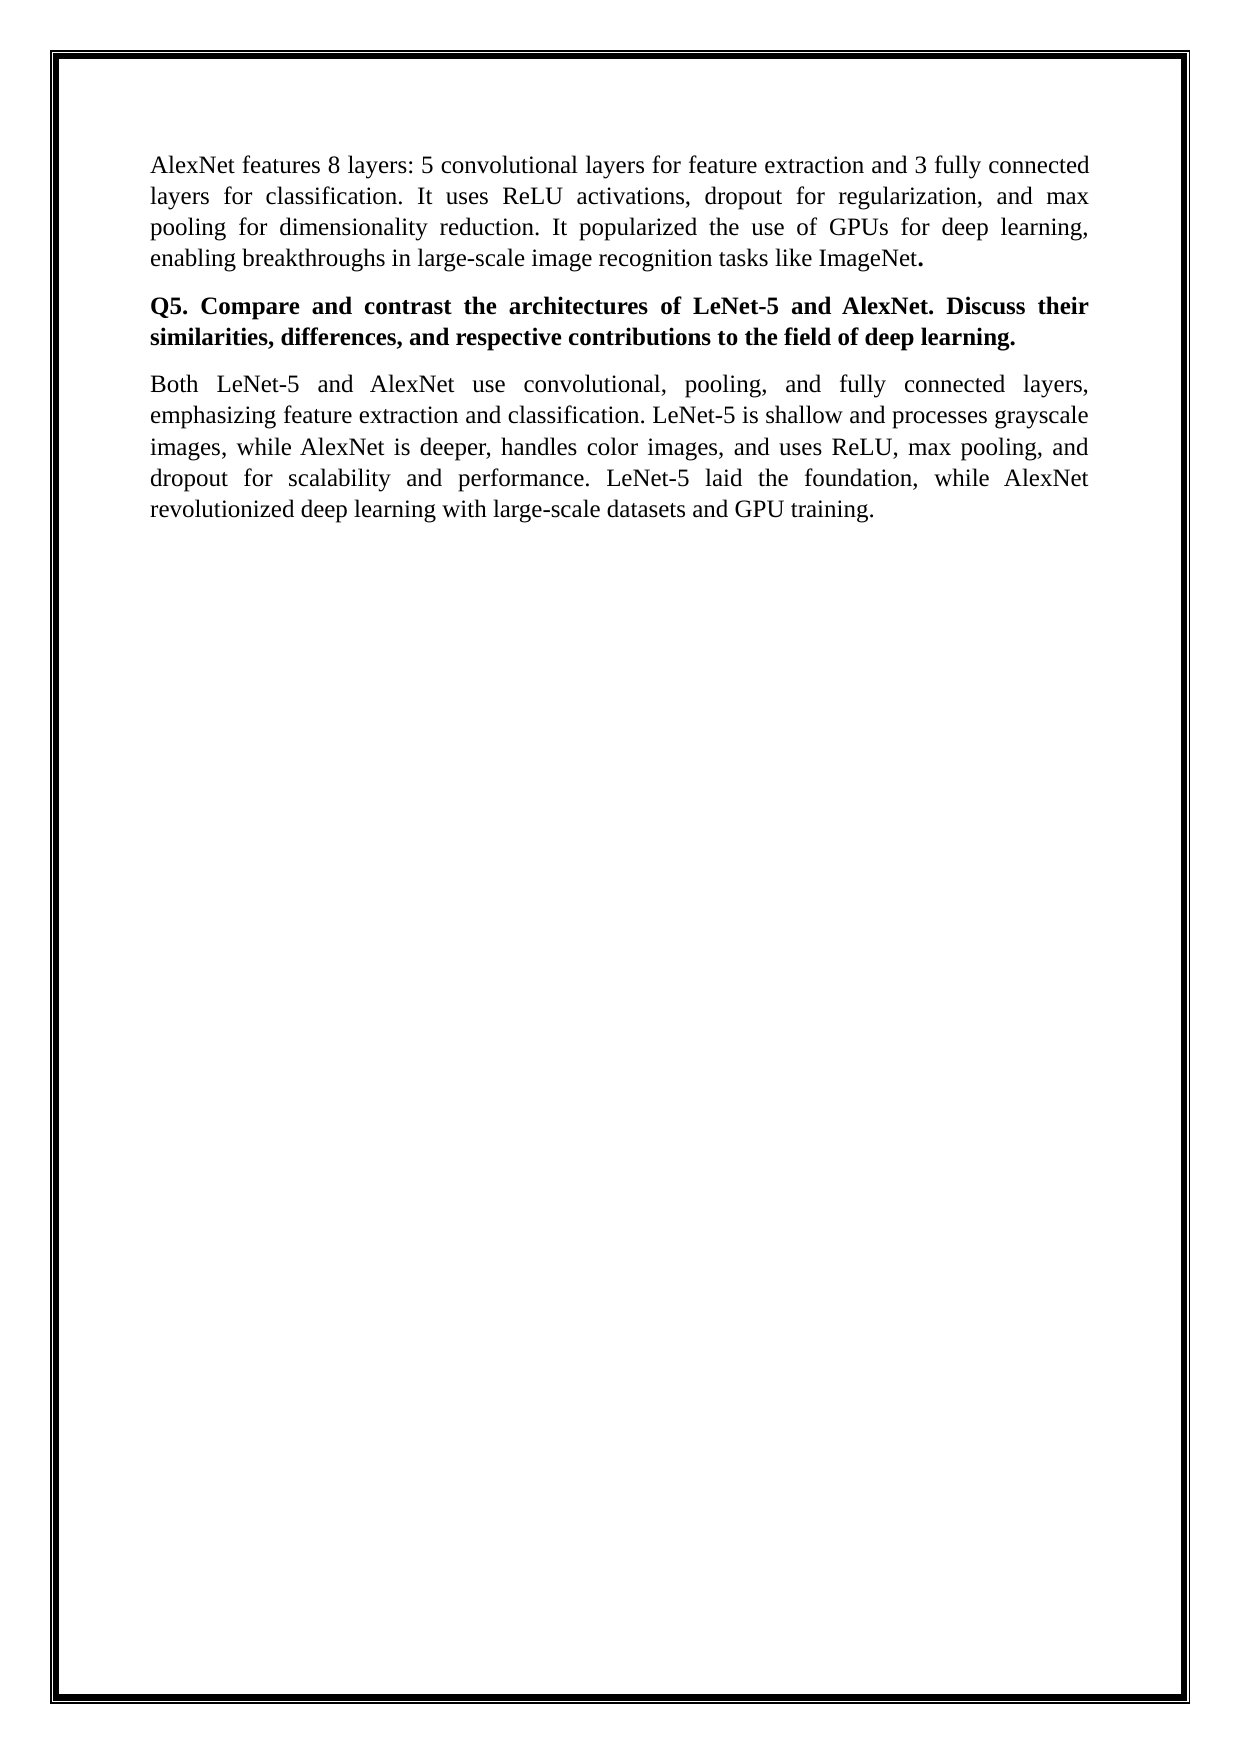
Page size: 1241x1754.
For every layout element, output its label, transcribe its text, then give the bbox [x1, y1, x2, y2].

text Both LeNet-5 and AlexNet use convolutional, pooling, and fully connected layers, emphasizing feature extraction and classification. LeNet-5 is shallow and processes grayscale images, while AlexNet is deeper, handles color images, and uses ReLU, max pooling, and dropout for scalability and performance. LeNet-5 laid the foundation, while AlexNet revolutionized deep learning with large-scale datasets and GPU training. [150, 369, 1090, 522]
text AlexNet features 8 layers: 5 convolutional layers for feature extraction and 3 fully connected layers for classification. It uses ReLU activations, dropout for regularization, and max pooling for dimensionality reduction. It popularized the use of GPUs for deep learning, enabling breakthroughs in large-scale image recognition tasks like ImageNet. [150, 150, 1090, 272]
text Q5. Compare and contrast the architectures of LeNet-5 and AlexNet. Discuss their similarities, differences, and respective contributions to the field of deep learning. [150, 291, 1090, 351]
